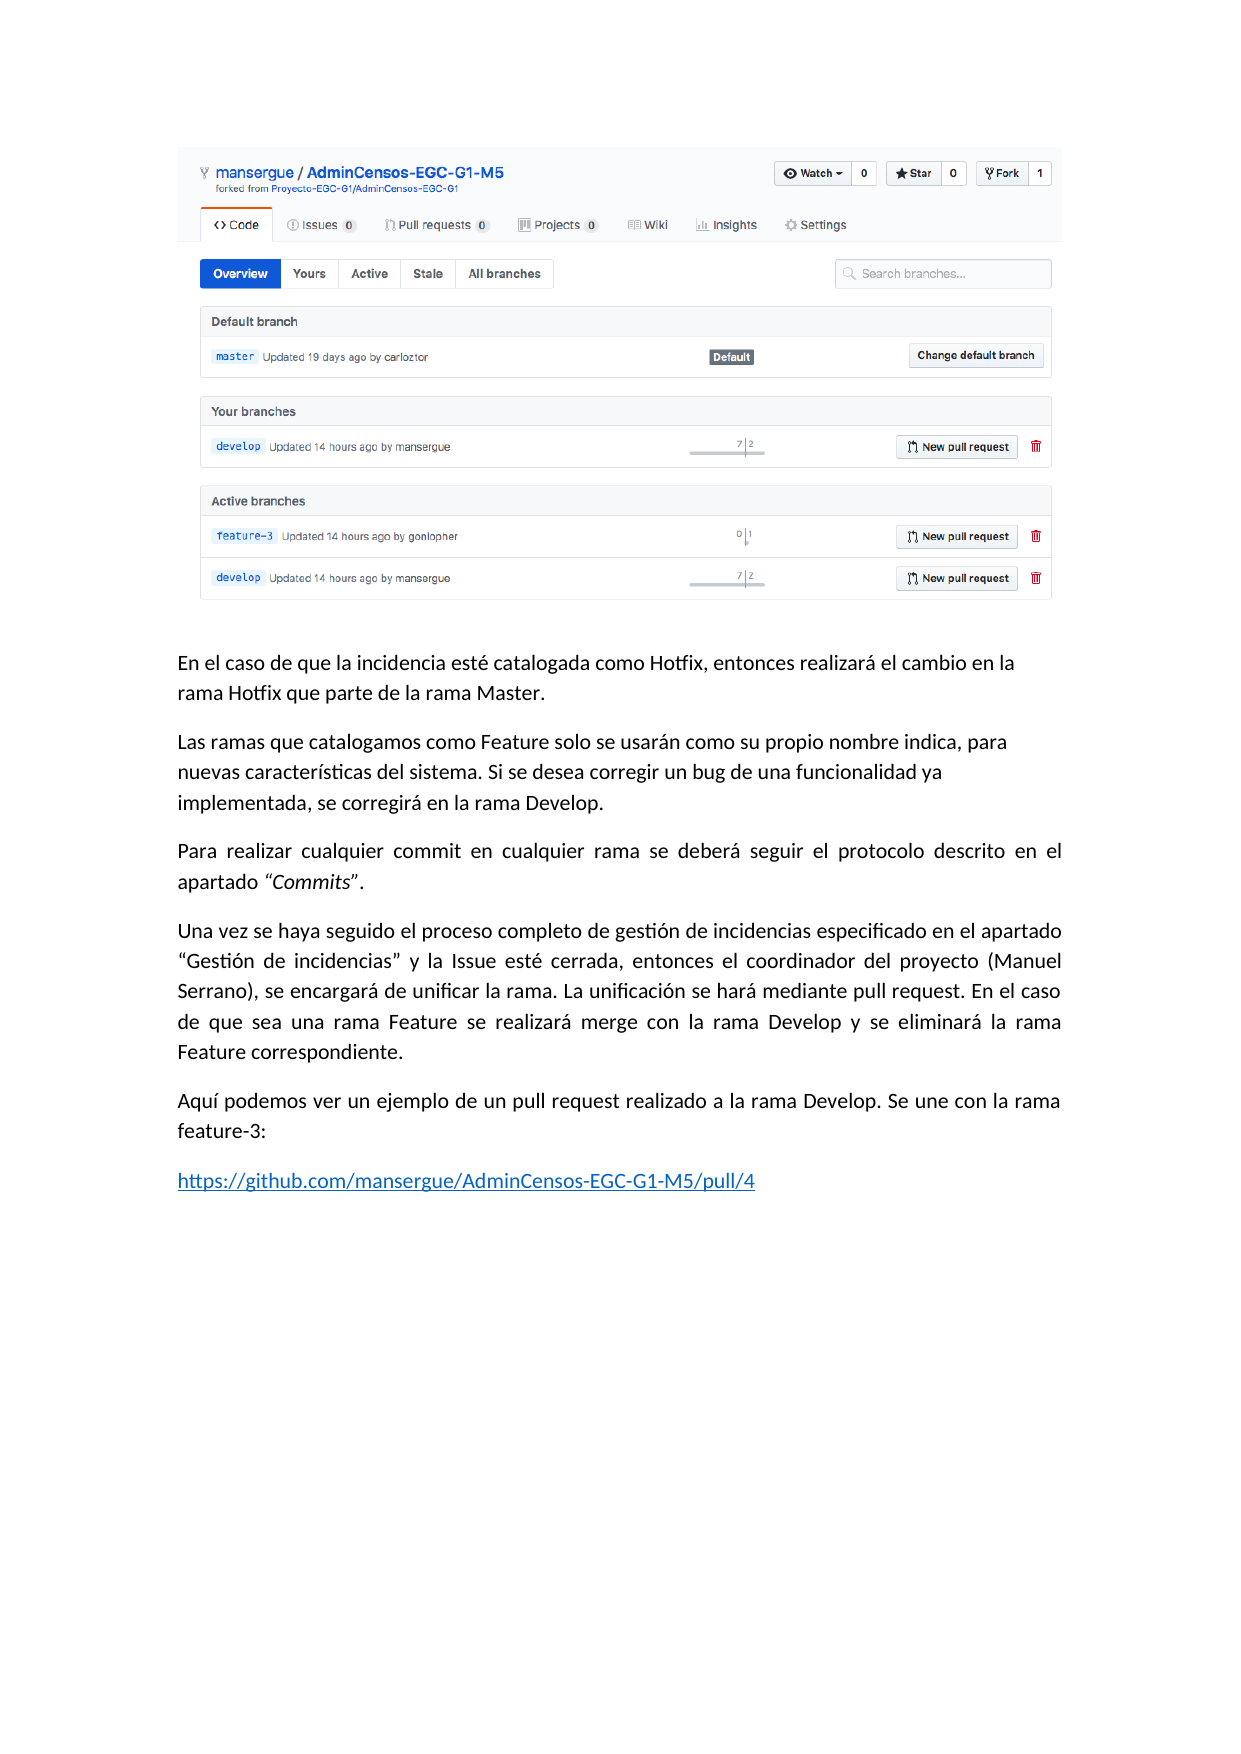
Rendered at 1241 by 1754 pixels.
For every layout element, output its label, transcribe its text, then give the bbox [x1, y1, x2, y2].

text En el caso de que la incidencia esté catalogada como Hotfix, entonces realizará el cambio en la rama Hotfix que parte de la rama Master. [177, 649, 1063, 706]
picture [177, 147, 1063, 627]
text Las ramas que catalogamos como Feature solo se usarán como su propio nombre indica, para nuevas características del sistema. Si se desea corregir un bug de una funcionalidad ya implementada, se corregirá en la rama Develop. [177, 728, 1063, 815]
text Para realizar cualquier commit en cualquier rama se deberá seguir el protocolo descrito en el apartado “Commits”. [177, 838, 1063, 895]
text Una vez se haya seguido el proceso completo de gestión de incidencias especificado en el apartado “Gestión de incidencias” y la Issue esté cerrada, entonces el coordinador del proyecto (Manuel Serrano), se encargará de unificar la rama. La unificación se hará mediante pull request. En el caso de que sea una rama Feature se realizará merge con la rama Develop y se eliminará la rama Feature correspondiente. [177, 917, 1063, 1065]
text Aquí podemos ver un ejemplo de un pull request realizado a la rama Develop. Se une con la rama feature-3: [177, 1087, 1063, 1144]
text https://github.com/mansergue/AdminCensos-EGC-G1-M5/pull/4 [177, 1167, 1063, 1193]
